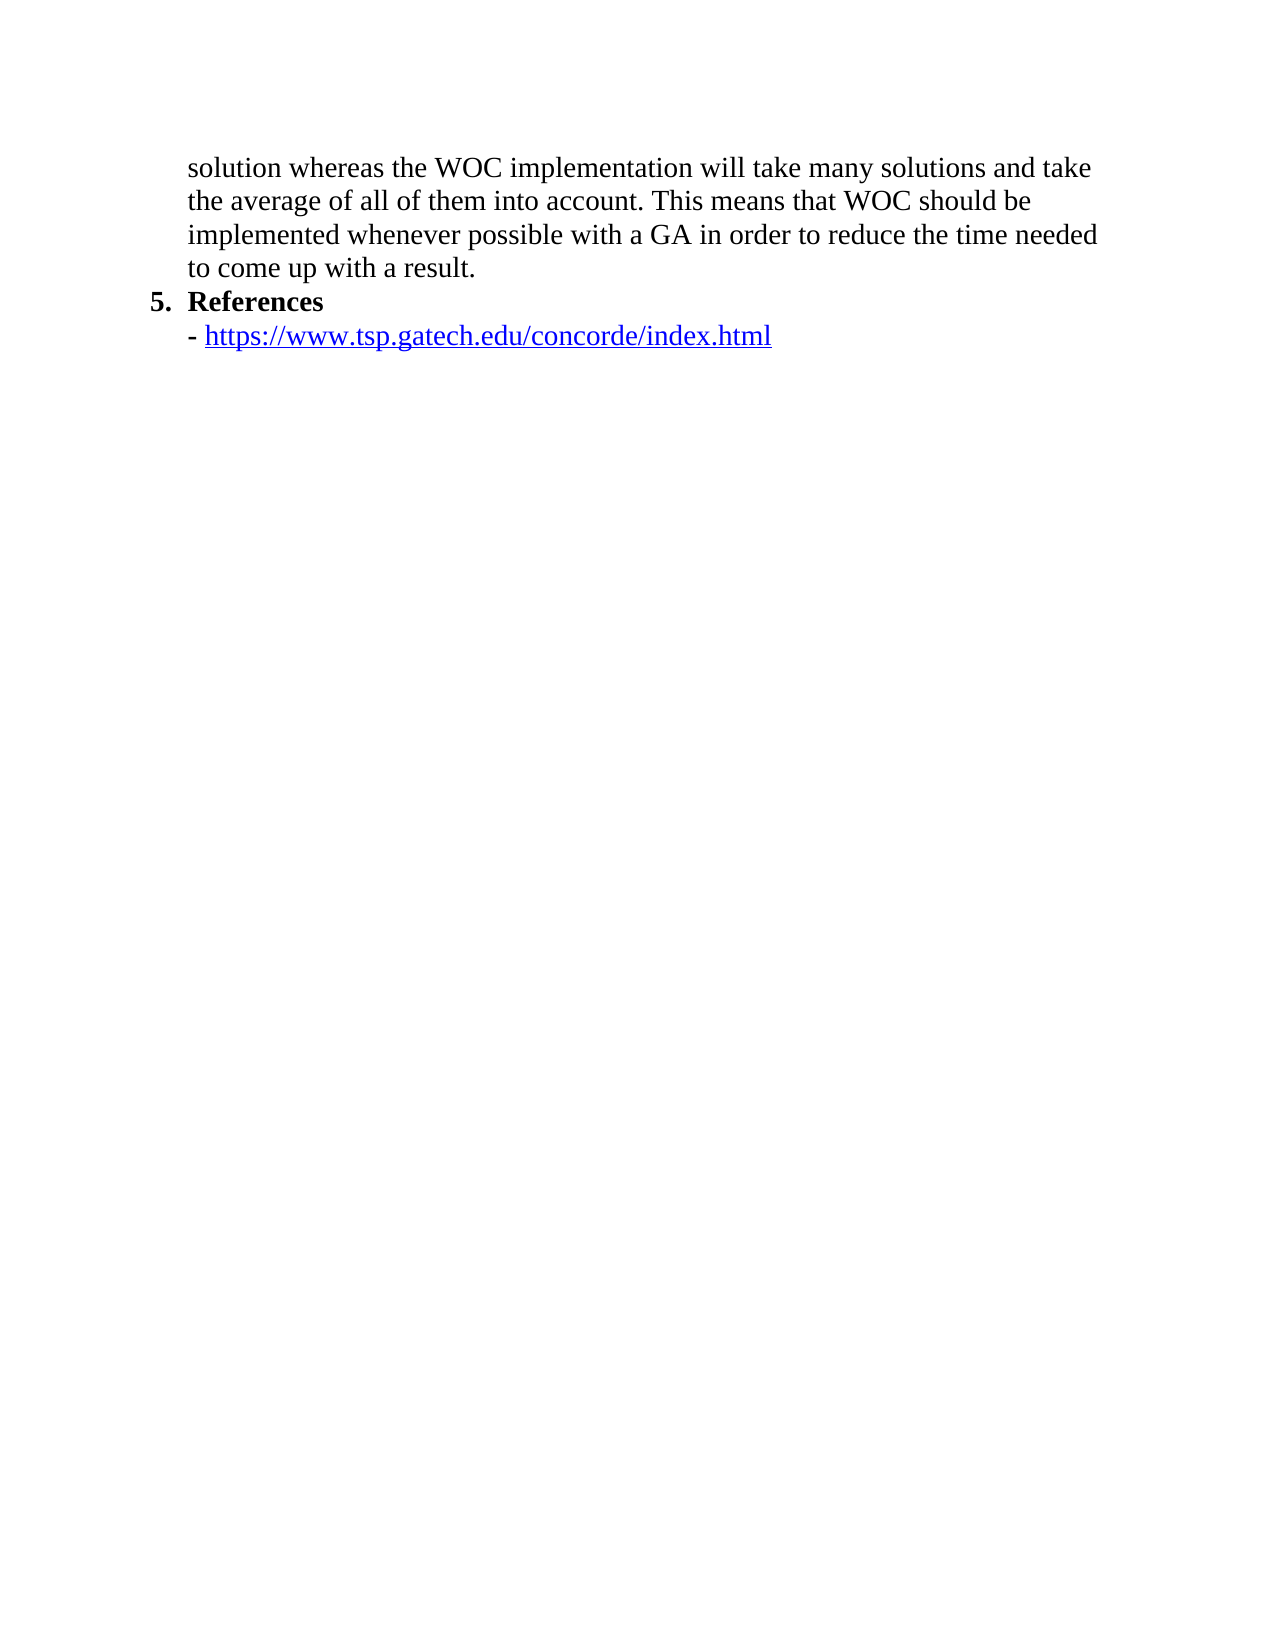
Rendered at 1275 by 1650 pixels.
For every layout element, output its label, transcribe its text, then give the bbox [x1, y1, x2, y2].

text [187, 150, 1125, 284]
list References [150, 284, 1125, 318]
text - https://www.tsp.gatech.edu/concorde/index.html [187, 318, 1125, 351]
